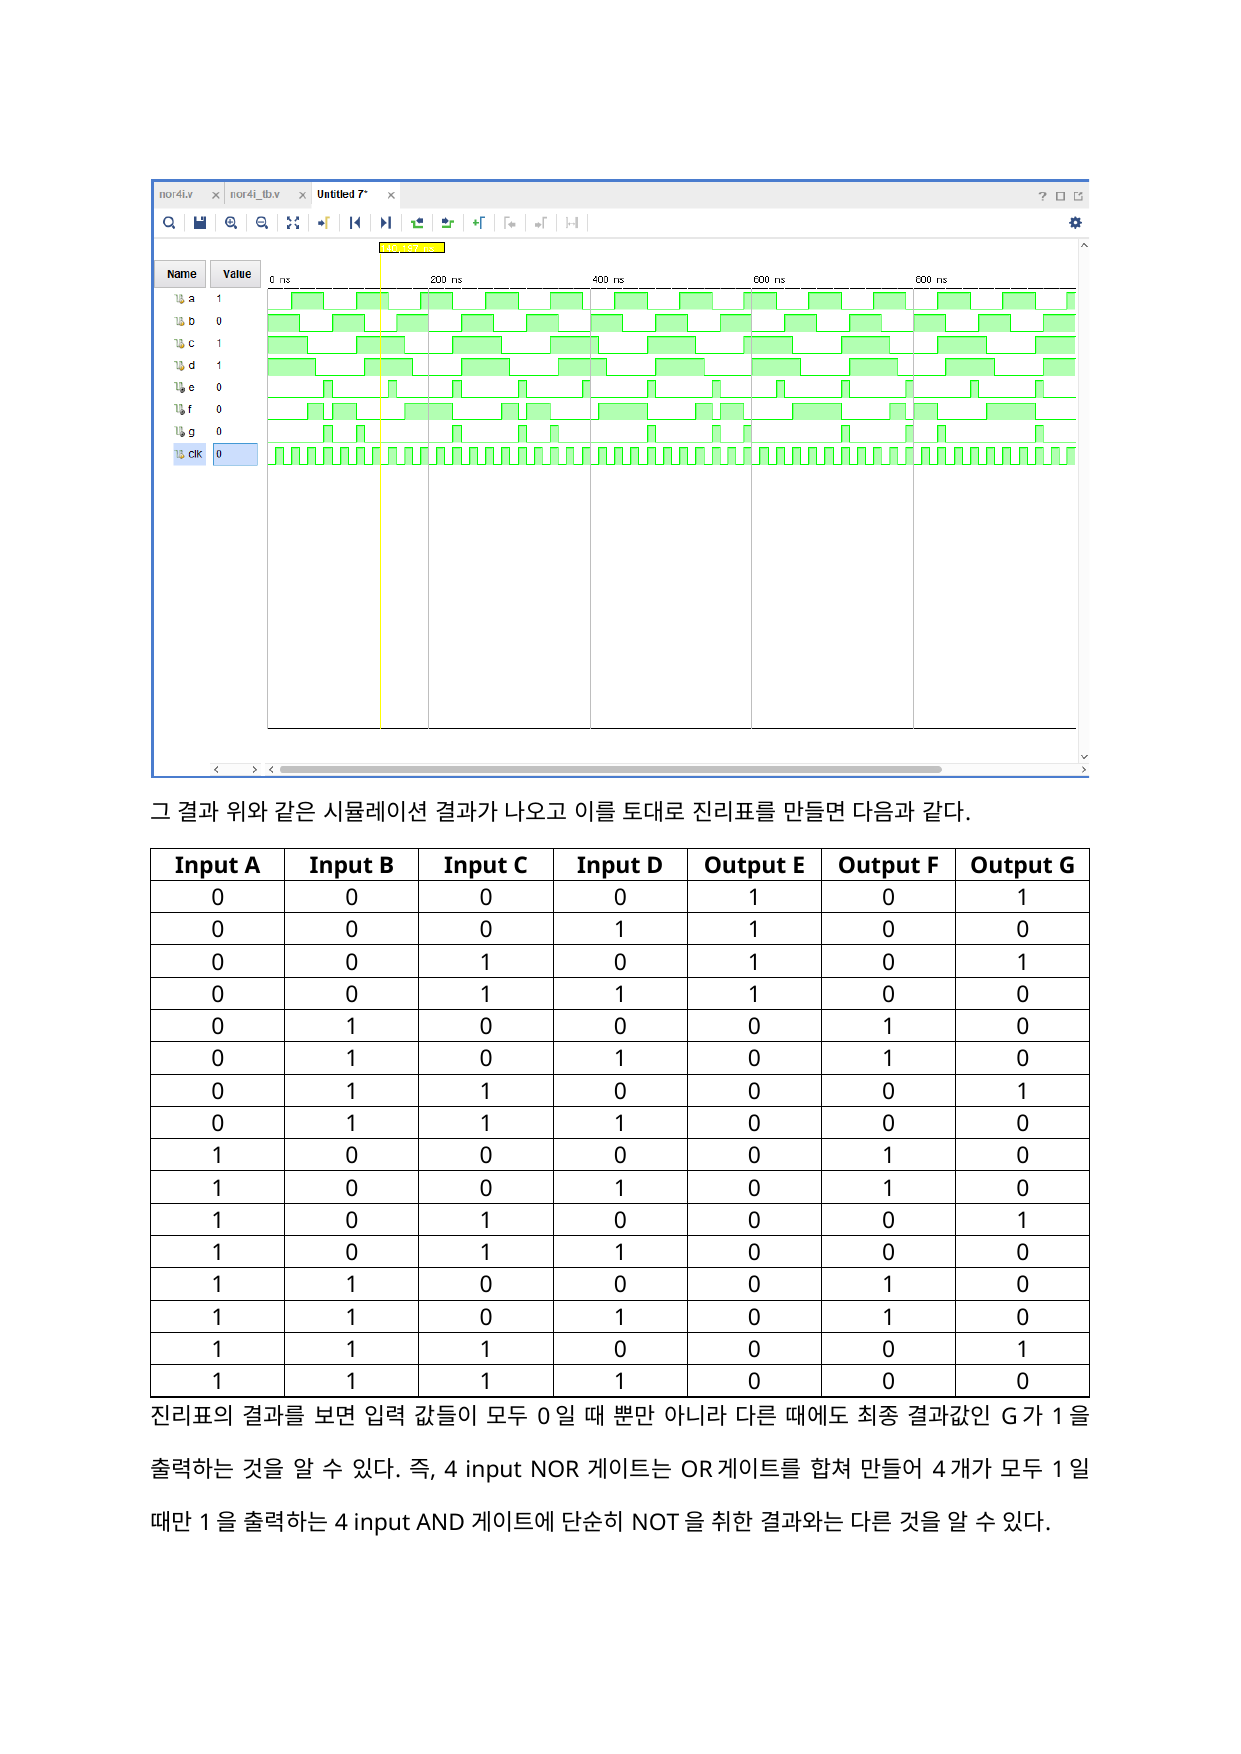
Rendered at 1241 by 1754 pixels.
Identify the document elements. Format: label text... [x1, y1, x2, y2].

table_cell 1 [285, 1365, 418, 1396]
table_header Input A [151, 849, 284, 880]
table_cell 1 [285, 1107, 418, 1138]
table_cell 0 [419, 1171, 553, 1203]
table_cell 0 [151, 881, 284, 912]
table_cell 1 [419, 945, 553, 977]
table_cell 1 [554, 1236, 687, 1267]
table_cell 0 [956, 1301, 1089, 1332]
table_cell 0 [956, 1365, 1089, 1396]
table_cell 0 [956, 913, 1089, 944]
table_cell 1 [419, 1236, 553, 1267]
table_cell 1 [419, 1107, 553, 1138]
table_cell 1 [419, 1204, 553, 1235]
table_cell 0 [822, 1236, 955, 1267]
table_cell 0 [688, 1107, 821, 1138]
table_cell 0 [151, 1042, 284, 1073]
table_cell 1 [151, 1365, 284, 1396]
table_cell 0 [285, 881, 418, 912]
table_cell 0 [956, 1010, 1089, 1041]
table_cell 0 [688, 1139, 821, 1170]
table_cell 1 [688, 978, 821, 1009]
table_cell 1 [151, 1268, 284, 1299]
table_cell 0 [285, 1171, 418, 1203]
table_cell 1 [688, 881, 821, 912]
table_cell 0 [419, 1268, 553, 1299]
table_cell 0 [688, 1171, 821, 1203]
table_cell 0 [822, 913, 955, 944]
table_cell 1 [956, 1075, 1089, 1106]
table_header Input C [419, 849, 553, 880]
table_header Output E [688, 849, 821, 880]
table_cell 1 [688, 945, 821, 977]
table_cell 0 [822, 1075, 955, 1106]
table_cell 1 [151, 1204, 284, 1235]
table_cell 1 [151, 1139, 284, 1170]
table_cell 0 [554, 1010, 687, 1041]
table_cell 1 [285, 1010, 418, 1041]
table_cell 0 [419, 1139, 553, 1170]
table_cell 0 [688, 1075, 821, 1106]
table_cell 0 [688, 1010, 821, 1041]
table_cell 0 [419, 1301, 553, 1332]
table_cell 1 [285, 1301, 418, 1332]
table_cell 1 [554, 913, 687, 944]
table_header Output F [822, 849, 955, 880]
table_cell 1 [822, 1139, 955, 1170]
table_cell 1 [822, 1268, 955, 1299]
table_cell 0 [956, 1139, 1089, 1170]
table_cell 0 [151, 913, 284, 944]
table_cell 0 [822, 978, 955, 1009]
table_cell 1 [151, 1333, 284, 1364]
table_cell 1 [956, 1333, 1089, 1364]
table_cell 0 [151, 1010, 284, 1041]
table_cell 0 [554, 1268, 687, 1299]
table_cell 1 [554, 1171, 687, 1203]
table_cell 0 [688, 1333, 821, 1364]
table_cell 0 [419, 913, 553, 944]
table_cell 0 [554, 1333, 687, 1364]
table_cell 0 [688, 1236, 821, 1267]
table_cell 0 [285, 913, 418, 944]
table_cell 0 [822, 945, 955, 977]
table_cell 1 [419, 1075, 553, 1106]
table_cell 0 [419, 881, 553, 912]
table_cell 0 [554, 1139, 687, 1170]
table_cell 1 [554, 1107, 687, 1138]
table_cell 0 [688, 1204, 821, 1235]
table_cell 1 [822, 1010, 955, 1041]
table_cell 0 [956, 978, 1089, 1009]
table_cell 0 [151, 1107, 284, 1138]
table_cell 1 [956, 1204, 1089, 1235]
table_cell 0 [554, 881, 687, 912]
table_header Input B [285, 849, 418, 880]
table_cell 0 [822, 1333, 955, 1364]
table_cell 1 [285, 1042, 418, 1073]
table_cell 1 [822, 1301, 955, 1332]
table_cell 0 [151, 978, 284, 1009]
picture [150, 177, 1090, 778]
table_cell 1 [151, 1171, 284, 1203]
table_cell 1 [419, 978, 553, 1009]
table_cell 0 [554, 1075, 687, 1106]
table_cell 1 [554, 1301, 687, 1332]
table_cell 0 [151, 945, 284, 977]
table_cell 0 [956, 1268, 1089, 1299]
table_cell 1 [151, 1236, 284, 1267]
table_cell 0 [956, 1107, 1089, 1138]
table_cell 0 [822, 881, 955, 912]
table_cell 0 [822, 1107, 955, 1138]
table_cell 1 [151, 1301, 284, 1332]
table_cell 0 [285, 1236, 418, 1267]
table_cell 0 [554, 1204, 687, 1235]
table_cell 1 [554, 1042, 687, 1073]
table_cell 0 [688, 1268, 821, 1299]
table_cell 1 [822, 1171, 955, 1203]
table_cell 1 [956, 945, 1089, 977]
table_cell 0 [822, 1204, 955, 1235]
table_cell 1 [956, 881, 1089, 912]
table_header Output G [956, 849, 1089, 880]
text 그 결과 위와 같은 시뮬레이션 결과가 나오고 이를 토대로 진리표를 만들면 다음과 같다. [150, 794, 1090, 827]
table_cell 1 [285, 1268, 418, 1299]
table_cell 1 [688, 913, 821, 944]
table_cell 0 [285, 1139, 418, 1170]
table_cell 0 [554, 945, 687, 977]
table_header Input D [554, 849, 687, 880]
table_cell 0 [956, 1171, 1089, 1203]
table_cell 0 [956, 1042, 1089, 1073]
table_cell 1 [554, 978, 687, 1009]
table_cell 1 [554, 1365, 687, 1396]
table_cell 1 [285, 1075, 418, 1106]
table_cell 0 [688, 1365, 821, 1396]
table_cell 0 [419, 1042, 553, 1073]
table_cell 0 [285, 945, 418, 977]
table_cell 1 [285, 1333, 418, 1364]
table_cell 0 [151, 1075, 284, 1106]
table_cell 0 [688, 1042, 821, 1073]
table_cell 0 [285, 978, 418, 1009]
table_cell 0 [688, 1301, 821, 1332]
table_cell 0 [419, 1010, 553, 1041]
text 진리표의 결과를 보면 입력 값들이 모두 0일 때 뿐만 아니라 다른 때에도 최종 결과값인 G가 1을 출력하는 것을 알 수 있다. 즉, 4 input NOR 게이트는 OR게이트를 합쳐 만들어 4개가 모두 1일 때만 1을 출력하는 4 input AND 게이트에 단순히 NOT을 취한 결과와는 다른 것을 알 수 있다. [150, 1398, 1090, 1537]
table_cell 0 [285, 1204, 418, 1235]
table_cell 1 [419, 1333, 553, 1364]
table_cell 0 [822, 1365, 955, 1396]
table_cell 1 [822, 1042, 955, 1073]
table_cell 1 [419, 1365, 553, 1396]
table_cell 0 [956, 1236, 1089, 1267]
